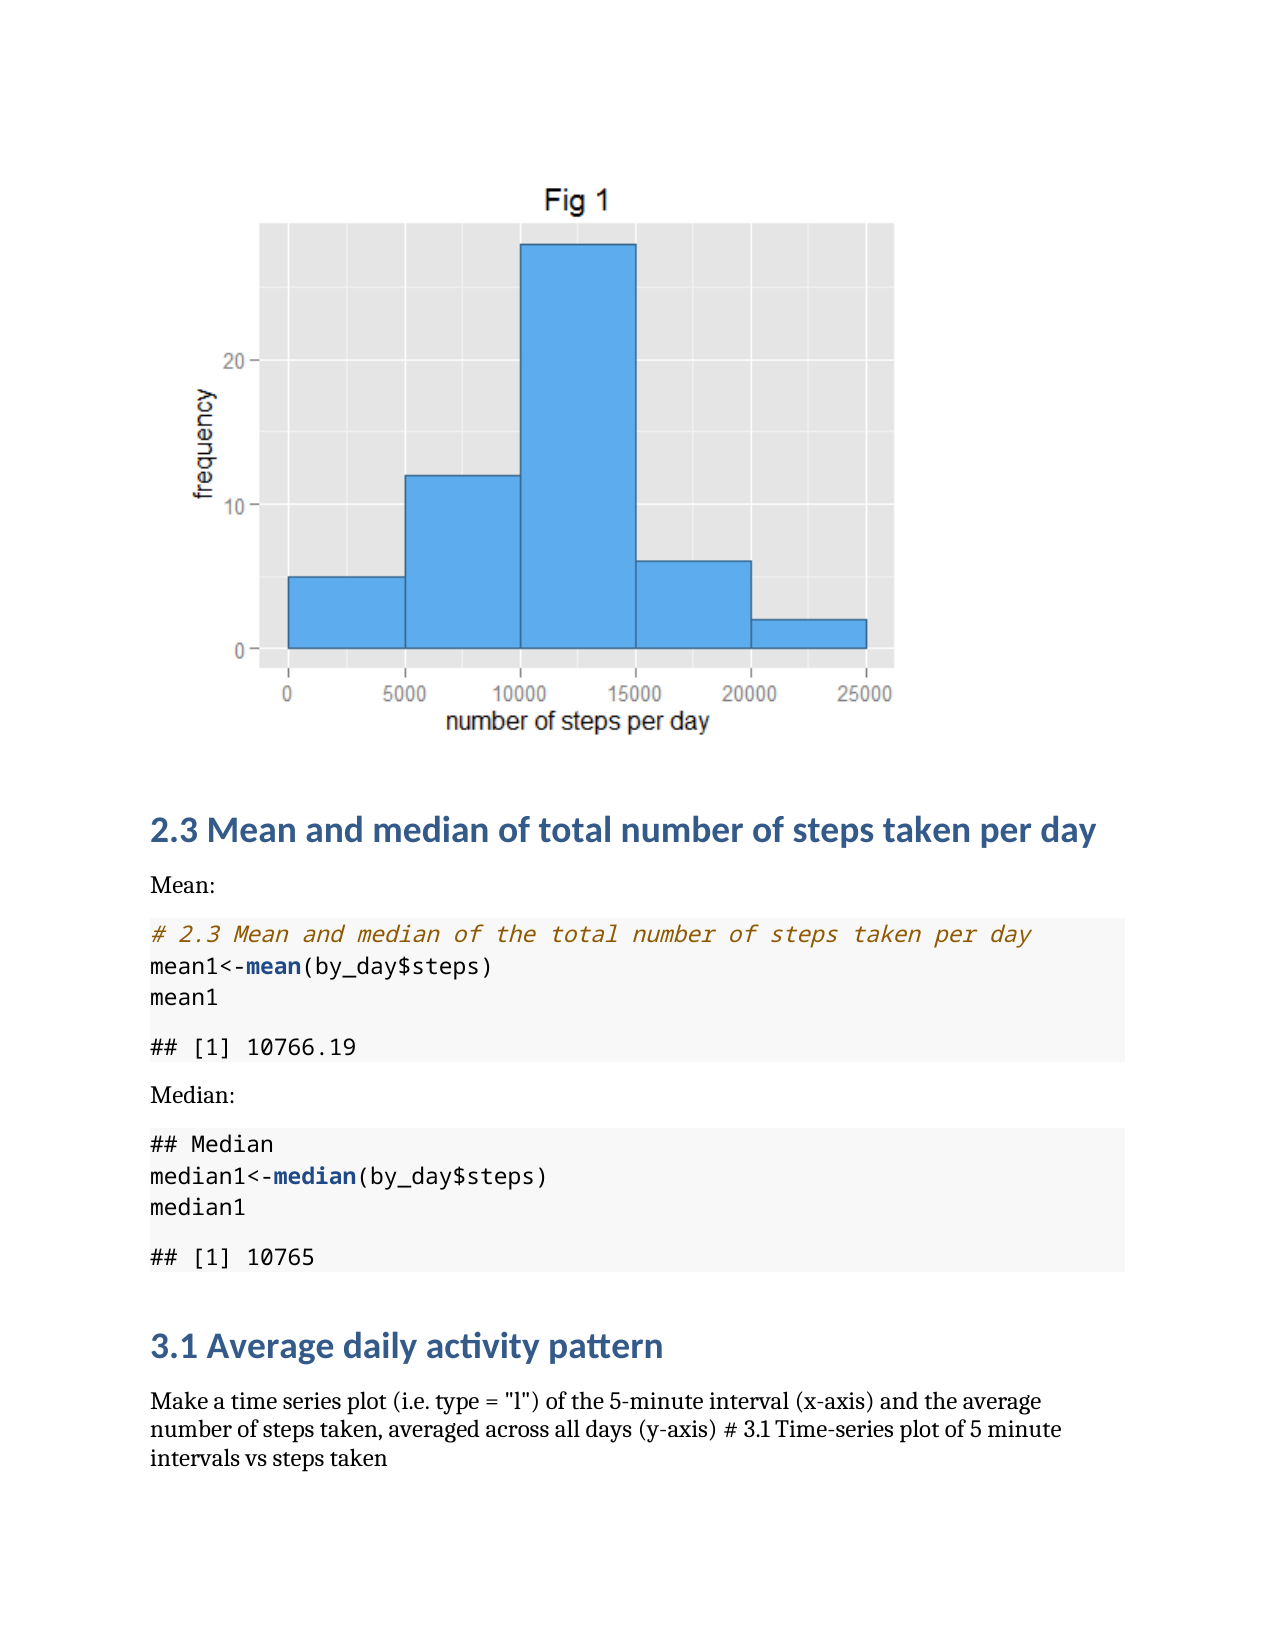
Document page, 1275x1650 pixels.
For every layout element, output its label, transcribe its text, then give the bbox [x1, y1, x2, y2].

subtitle 2.3 Mean and median of total number of steps taken per day [150, 806, 1125, 852]
text Median: [150, 1081, 1125, 1109]
subtitle 3.1 Average daily activity pattern [150, 1322, 1125, 1368]
text Make a time series plot (i.e. type = "l") of the 5-minute interval (x-axis) and the average number of steps taken, averaged across all days (y-axis) # 3.1 Time-series plot of 5 minute intervals vs steps taken [150, 1387, 1125, 1473]
text ## [1] 10766.19 [150, 1031, 1125, 1062]
picture [168, 150, 925, 757]
text ## [1] 10765 [150, 1241, 1125, 1272]
text Mean: [150, 871, 1125, 899]
text # 2.3 Mean and median of the total number of steps taken per day mean1<-mean(by_day$steps) mean1 [150, 918, 1125, 1012]
text ## Median median1<-median(by_day$steps) median1 [150, 1128, 1125, 1222]
